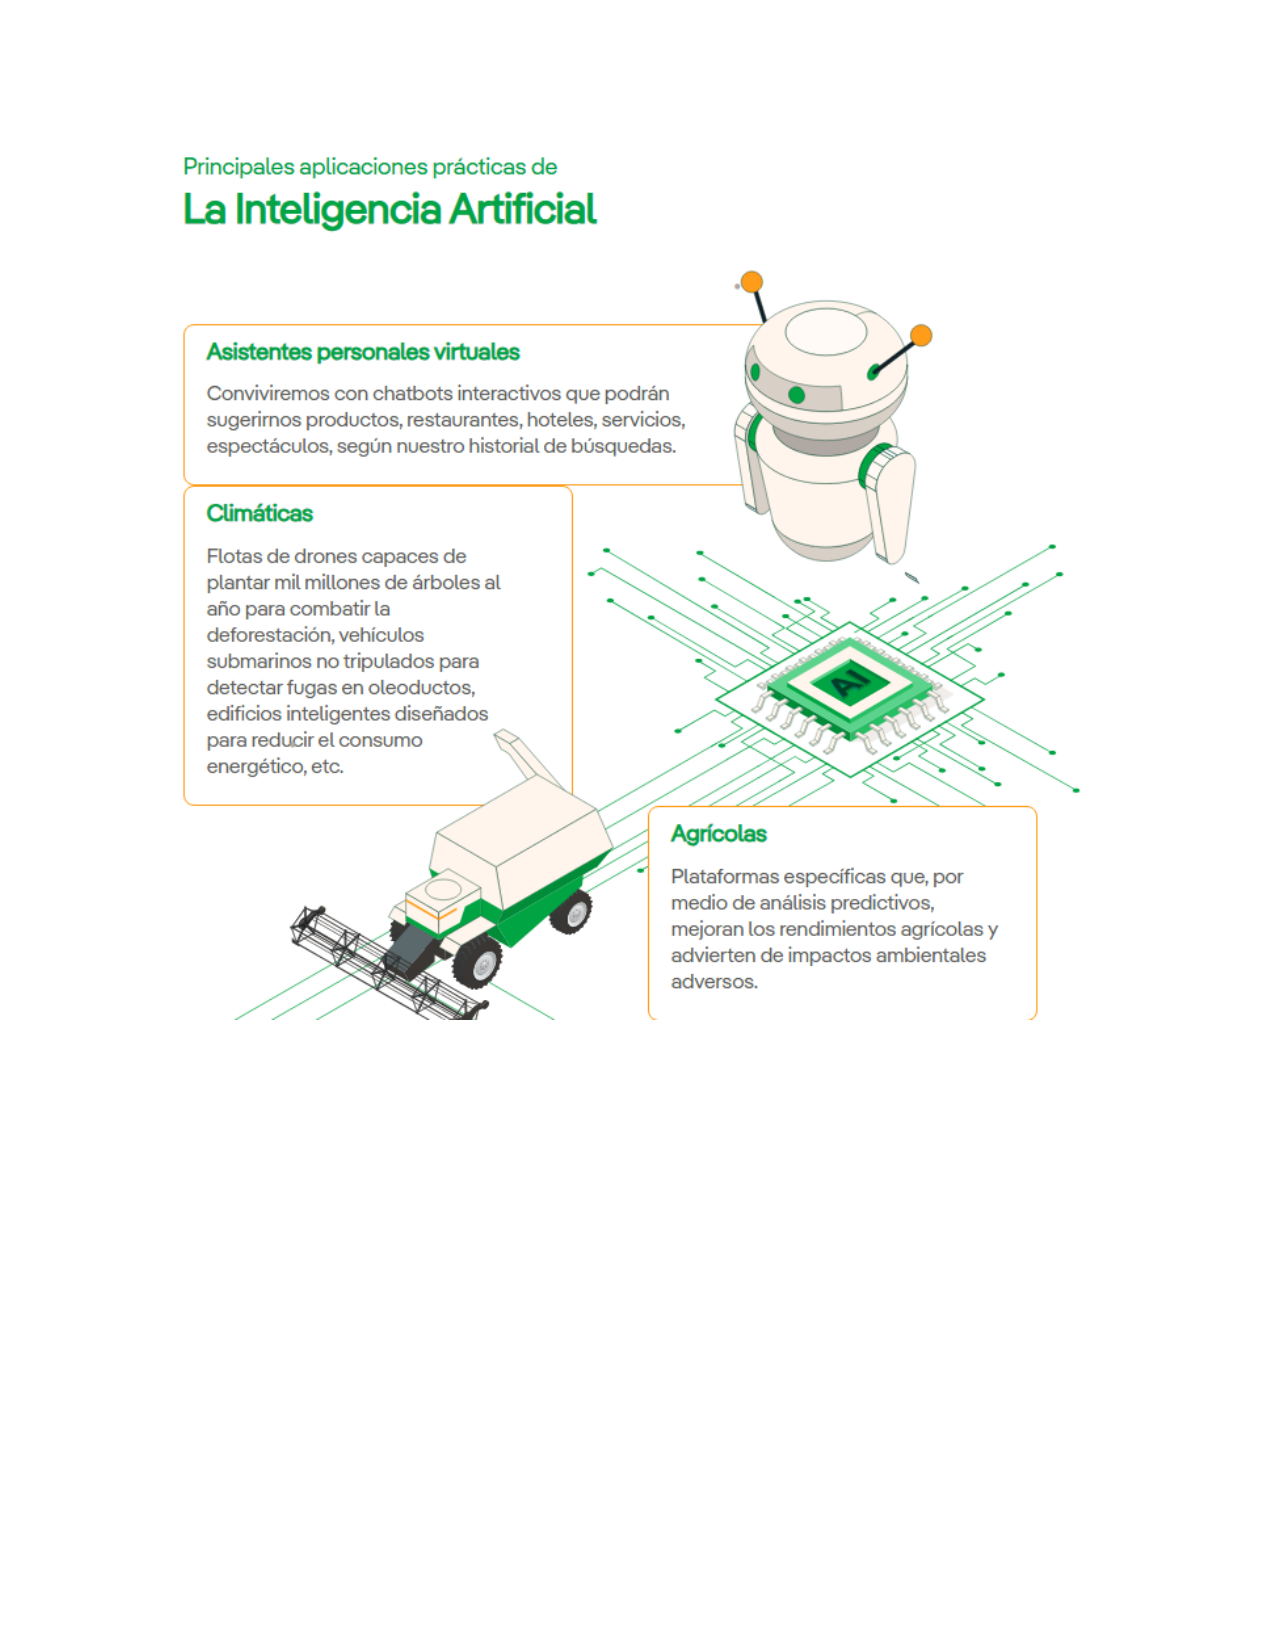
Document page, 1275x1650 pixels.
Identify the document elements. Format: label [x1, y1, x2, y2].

picture [177, 147, 1098, 1020]
